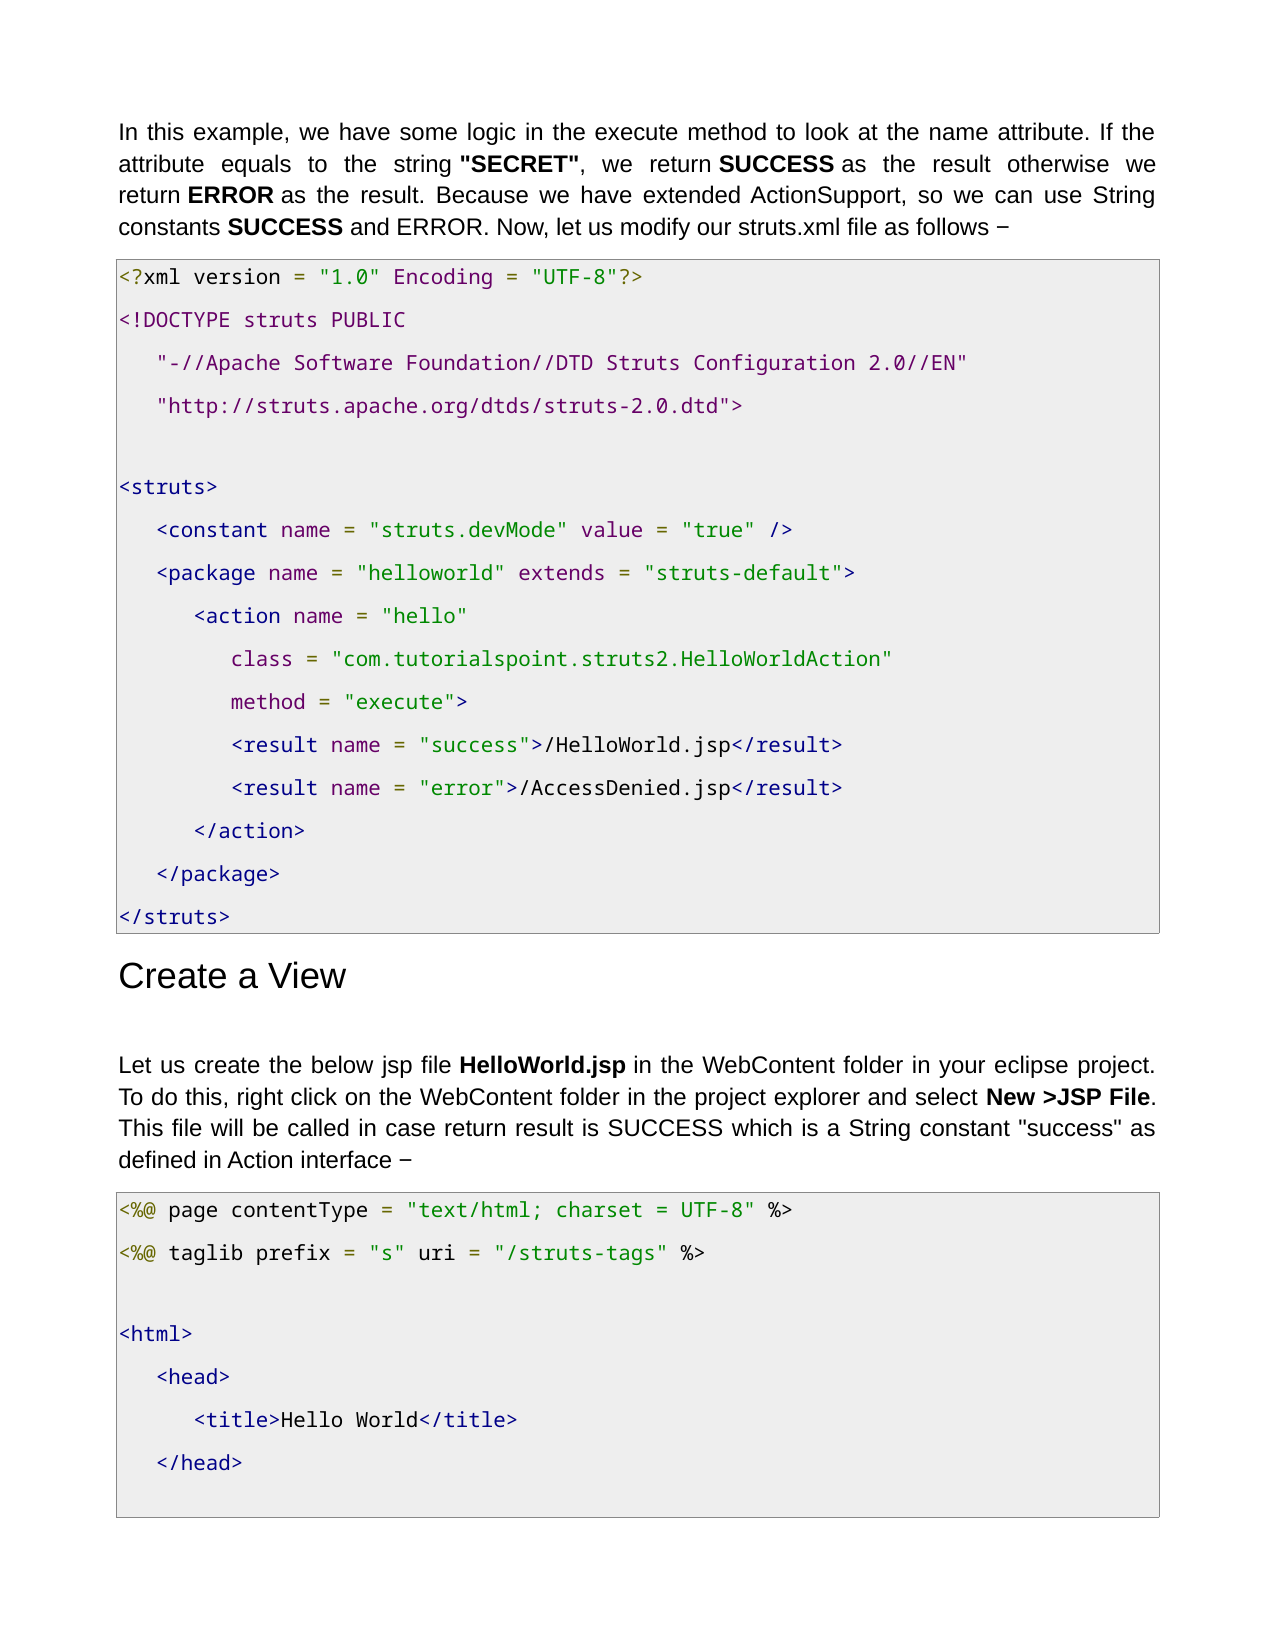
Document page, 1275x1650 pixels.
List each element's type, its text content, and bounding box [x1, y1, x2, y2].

text <head> [117, 1359, 1159, 1390]
text <%@ page contentType = "text/html; charset = UTF-8" %> [117, 1193, 1159, 1223]
text class = "com.tutorialspoint.struts2.HelloWorldAction" [117, 642, 1159, 673]
text <action name = "hello" [117, 599, 1159, 630]
subtitle Create a View [118, 954, 1157, 996]
text <!DOCTYPE struts PUBLIC [117, 302, 1159, 333]
text </struts> [117, 900, 1159, 933]
text "-//Apache Software Foundation//DTD Struts Configuration 2.0//EN" [117, 345, 1159, 376]
text "http://struts.apache.org/dtds/struts-2.0.dtd"> [117, 388, 1159, 419]
text <result name = "error">/AccessDenied.jsp</result> [117, 771, 1159, 802]
text method = "execute"> [117, 685, 1159, 716]
text <result name = "success">/HelloWorld.jsp</result> [117, 728, 1159, 759]
text </action> [117, 814, 1159, 845]
text <title>Hello World</title> [117, 1402, 1159, 1433]
text <?xml version = "1.0" Encoding = "UTF-8"?> [117, 260, 1159, 290]
text </package> [117, 857, 1159, 888]
text <html> [117, 1316, 1159, 1347]
text </head> [117, 1445, 1159, 1476]
text <%@ taglib prefix = "s" uri = "/struts-tags" %> [117, 1235, 1159, 1266]
text In this example, we have some logic in the execute method to look at the name attribute. If the attribute equals to the string "SECRET", we return SUCCESS as the result otherwise we return ERROR as the result. Because we have extended ActionSupport, so we can use String constants SUCCESS and ERROR. Now, let us modify our struts.xml file as follows − [118, 118, 1157, 241]
text <struts> [117, 470, 1159, 501]
text Let us create the below jsp file HelloWorld.jsp in the WebContent folder in your eclipse project. To do this, right click on the WebContent folder in the project explorer and select New >JSP File. This file will be called in case return result is SUCCESS which is a String constant "success" as defined in Action interface − [118, 1051, 1157, 1173]
text <constant name = "struts.devMode" value = "true" /> [117, 513, 1159, 544]
text <package name = "helloworld" extends = "struts-default"> [117, 556, 1159, 587]
